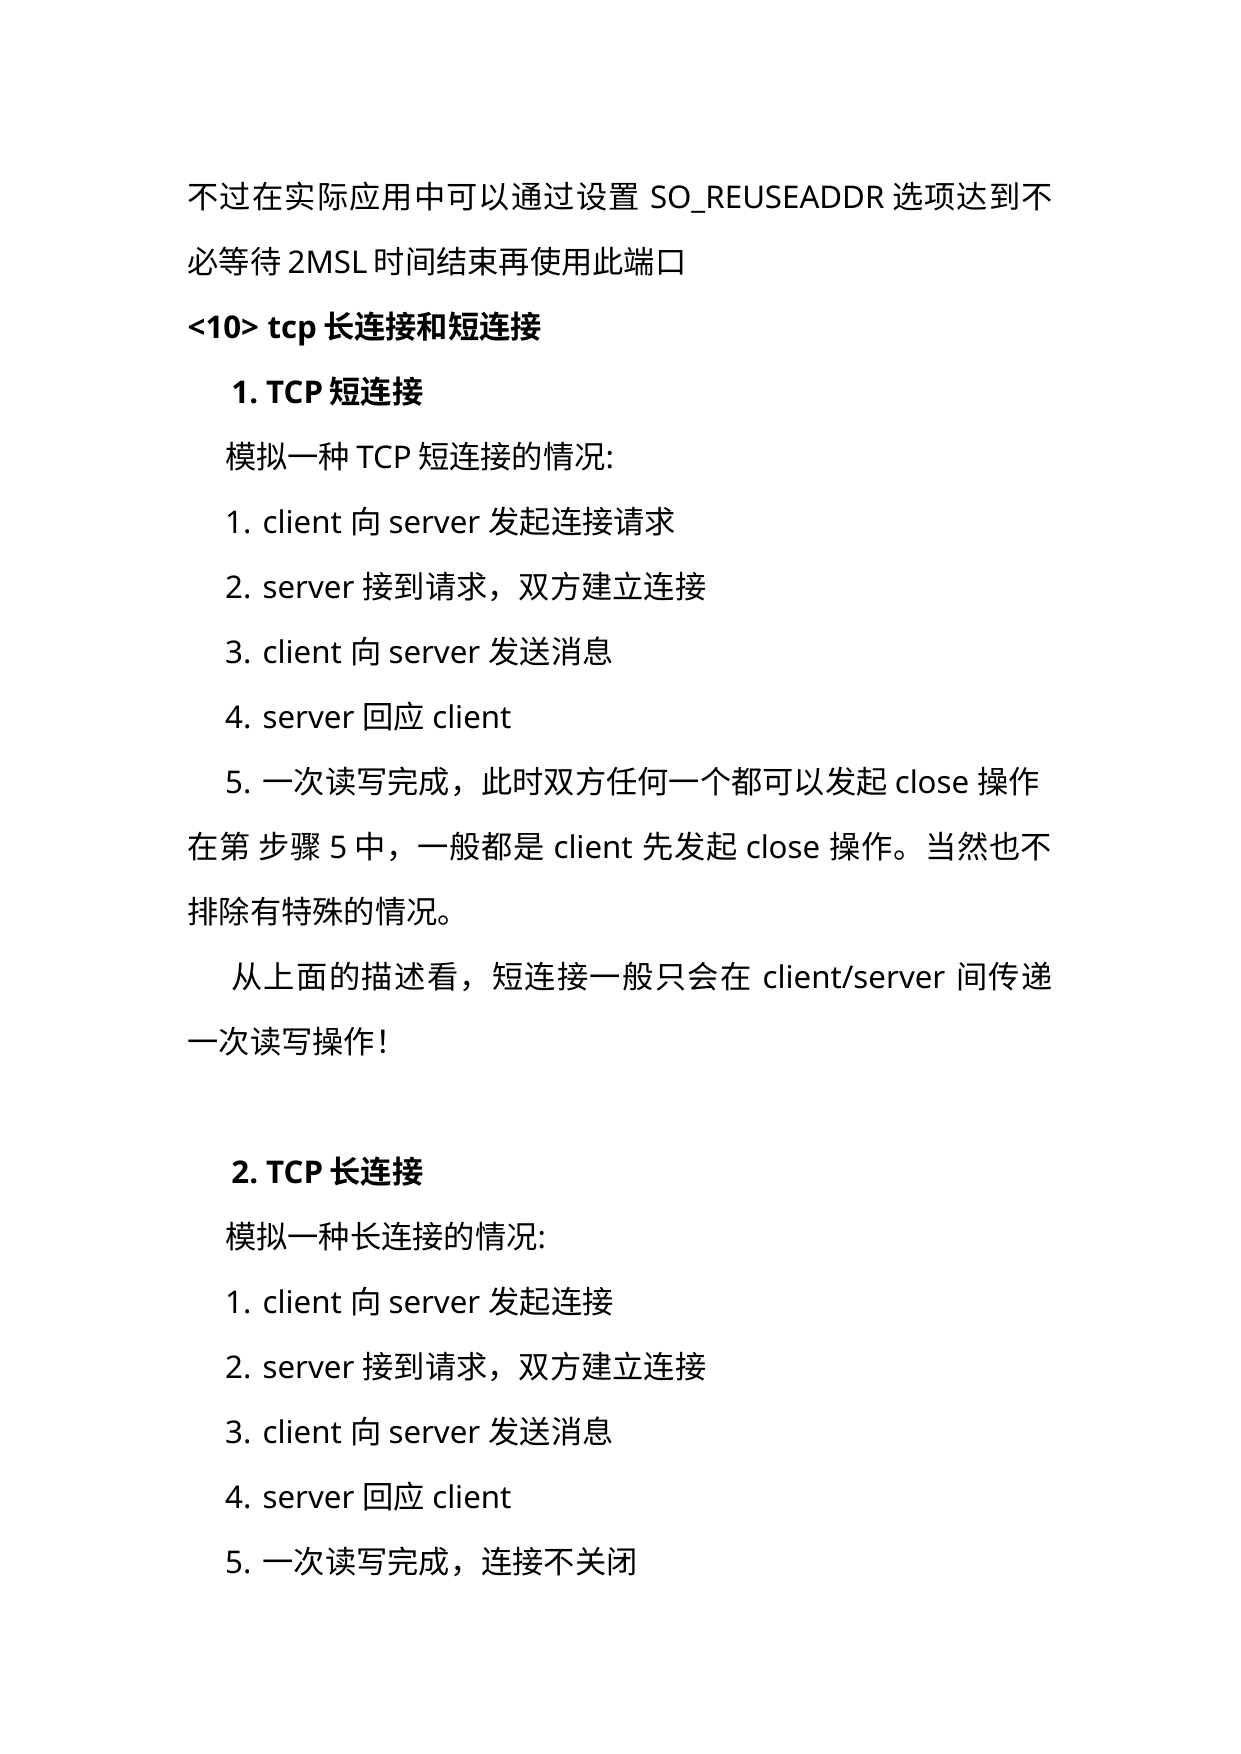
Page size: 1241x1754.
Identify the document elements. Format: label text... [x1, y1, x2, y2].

text 从上面的描述看，短连接一般只会在 client/server 间传递一次读写操作！ [187, 942, 1053, 1072]
list 一次读写完成，连接不关闭 [225, 1527, 1053, 1592]
list client 向 server 发起连接请求 [225, 487, 1053, 552]
text <10> tcp长连接和短连接 [187, 292, 1053, 357]
text 模拟一种长连接的情况: [187, 1202, 1053, 1267]
list server 接到请求，双方建立连接 [225, 1332, 1053, 1397]
list server 回应 client [225, 682, 1053, 747]
list 一次读写完成，此时双方任何一个都可以发起 close 操作 [225, 747, 1053, 812]
text 1. TCP短连接 [187, 357, 1053, 422]
list client 向 server 发送消息 [225, 1397, 1053, 1462]
text 不过在实际应用中可以通过设置 SO_REUSEADDR选项达到不必等待2MSL时间结束再使用此端口 [187, 162, 1053, 292]
list client 向 server 发起连接 [225, 1267, 1053, 1332]
list client 向 server 发送消息 [225, 617, 1053, 682]
text 在第 步骤5中，一般都是 client 先发起 close 操作。当然也不排除有特殊的情况。 [187, 812, 1053, 942]
list server 回应 client [225, 1462, 1053, 1527]
list server 接到请求，双方建立连接 [225, 552, 1053, 617]
text 2. TCP长连接 [187, 1137, 1053, 1202]
text 模拟一种TCP短连接的情况: [187, 422, 1053, 487]
